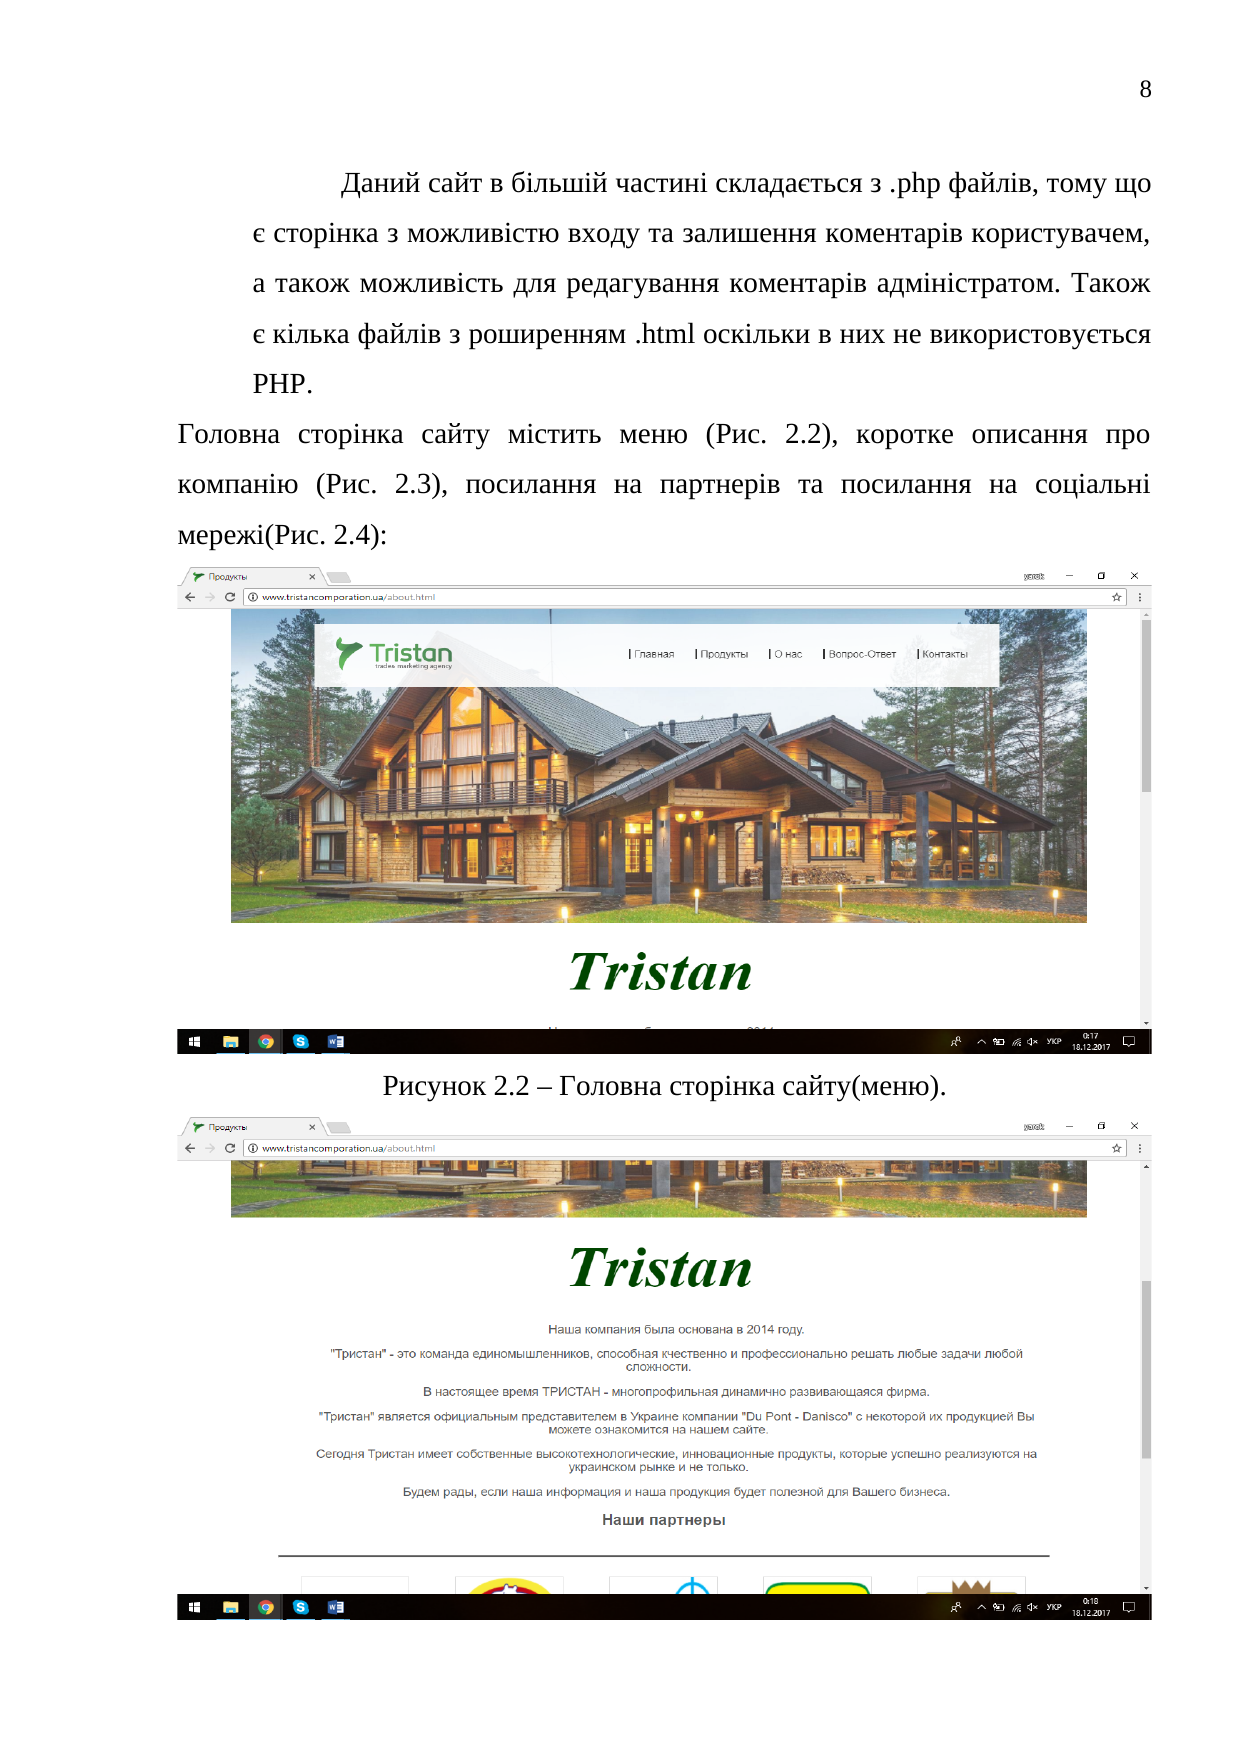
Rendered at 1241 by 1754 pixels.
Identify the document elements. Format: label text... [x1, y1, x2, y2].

text Головна сторiнка сайту містить меню (Рис. 2.2), коротке описання про компанію (Рис. 2.3), посилання на партнерів та посилання на соціальні мережі(Рис. 2.4): [177, 416, 1152, 551]
text Даний сайт в більшій частині складається з .php файлів, тому що є сторінка з можливістю входу та залишення коментарів користувачем, а також можливість для редагування коментарів адміністратом. Також є кілька файлів з роширенням .html оскільки в них не використовується PHP. [252, 165, 1152, 399]
picture [177, 567, 1152, 1054]
text Рисунок 2.2 – Головна сторiнка сайту(меню). [177, 1068, 1152, 1101]
picture [177, 1117, 1152, 1620]
